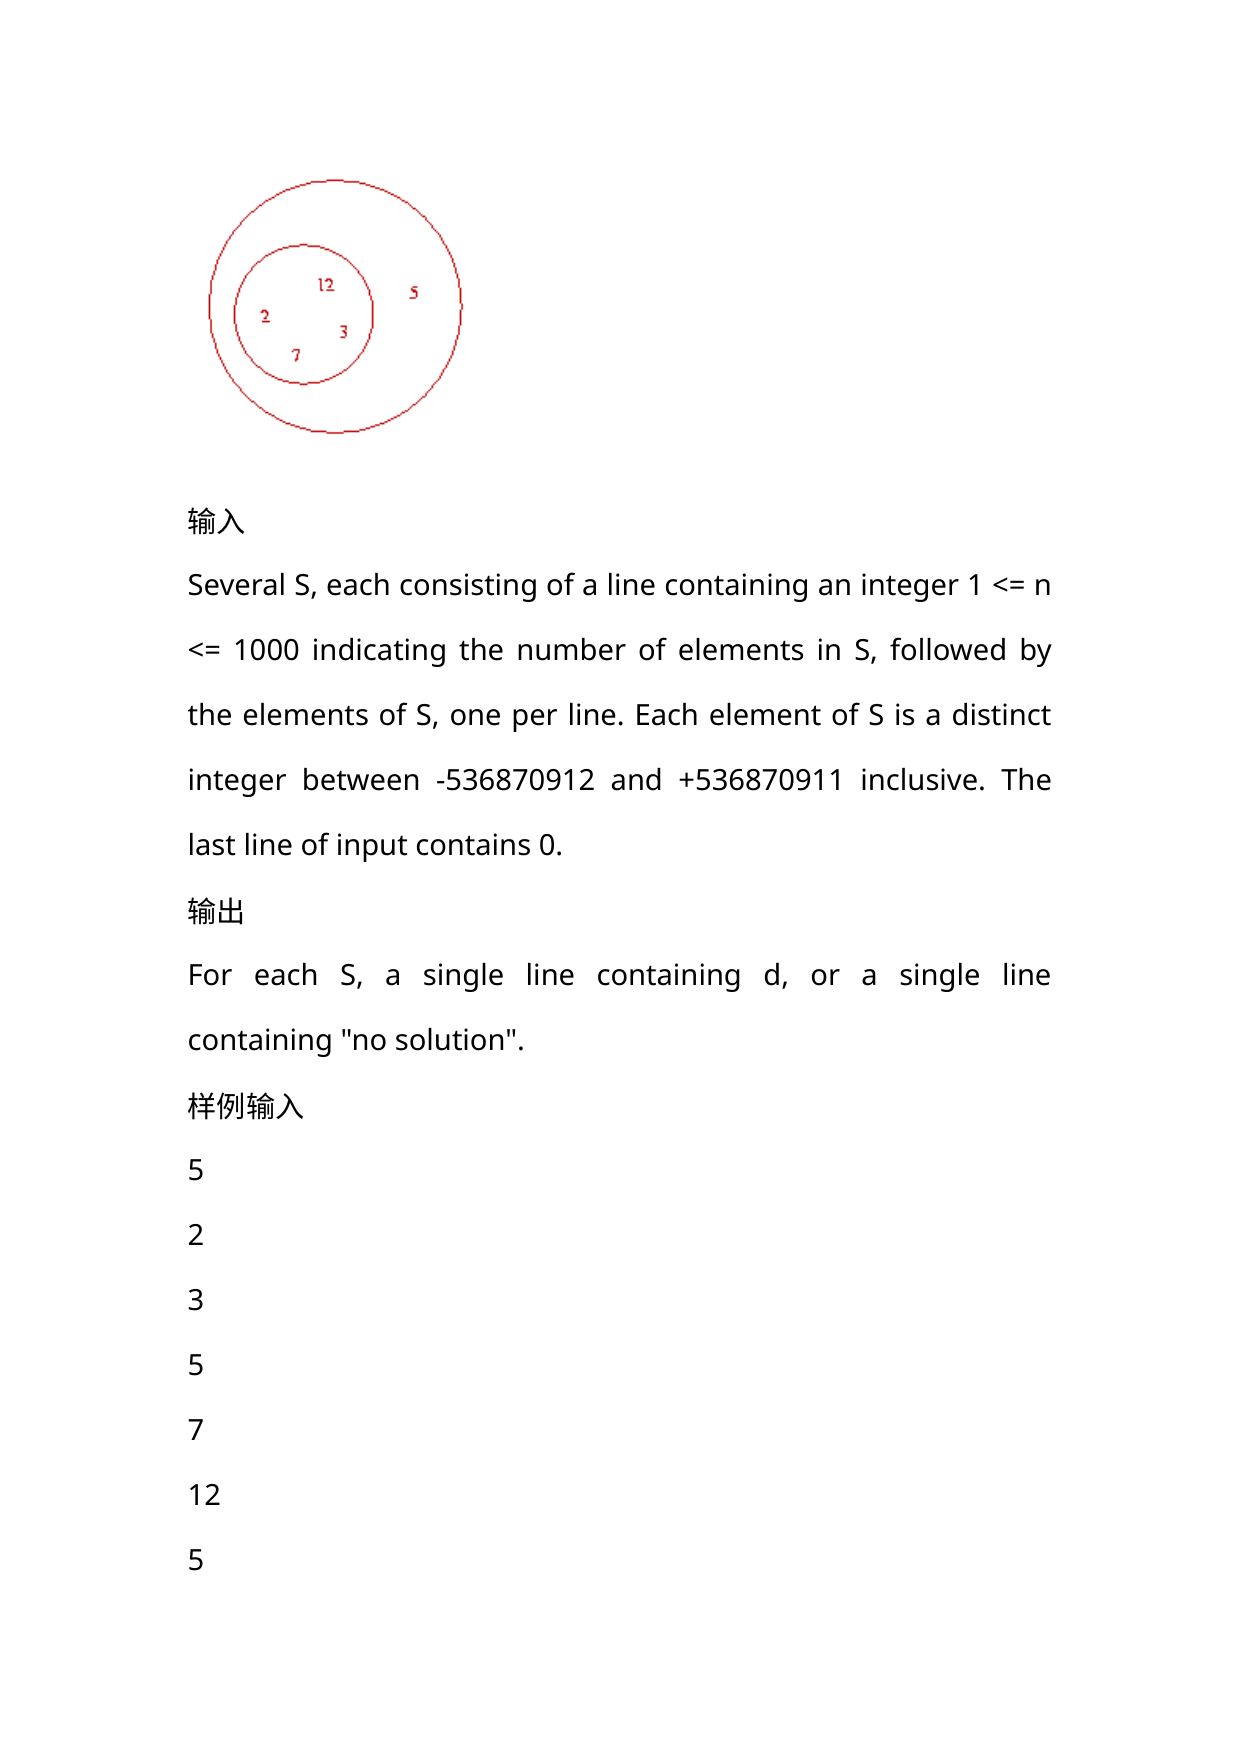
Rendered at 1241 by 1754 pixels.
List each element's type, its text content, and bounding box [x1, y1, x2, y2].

picture [187, 162, 482, 456]
text Several S, each consisting of a line containing an integer 1 <= n <= 1000 indicating the number of elements in S, followed by the elements of S, one per line. Each element of S is a distinct integer between -536870912 and +536870911 inclusive. The last line of input contains 0. [187, 552, 1053, 877]
text 2 [187, 1202, 1053, 1267]
text 输入 [187, 487, 1053, 552]
text 5 [187, 1137, 1053, 1202]
text 3 [187, 1267, 1053, 1332]
text 5 [187, 1332, 1053, 1397]
text 5 [187, 1527, 1053, 1592]
text 7 [187, 1397, 1053, 1462]
text 样例输入 [187, 1072, 1053, 1137]
text 输出 [187, 877, 1053, 942]
text 12 [187, 1462, 1053, 1527]
text For each S, a single line containing d, or a single line containing "no solution". [187, 942, 1053, 1072]
